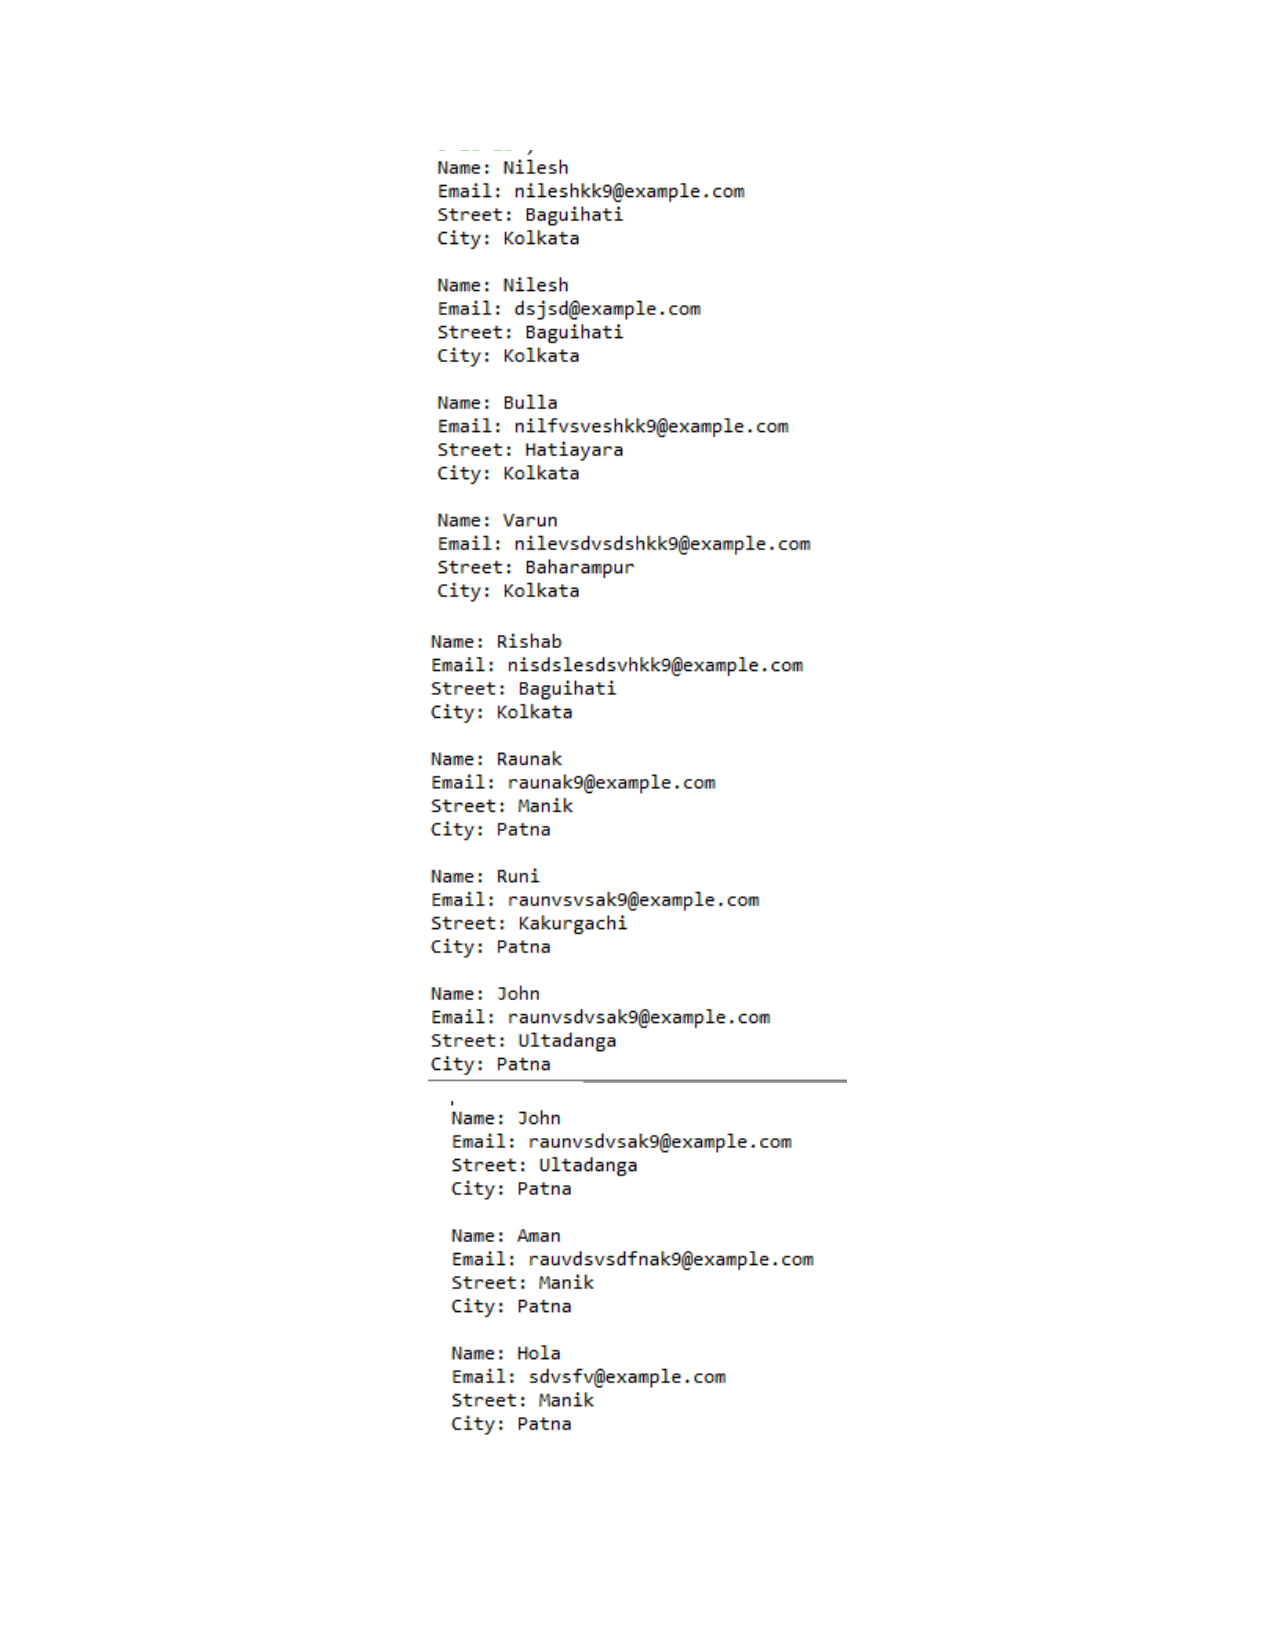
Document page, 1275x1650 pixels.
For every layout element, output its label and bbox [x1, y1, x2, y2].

picture [428, 623, 847, 1083]
picture [447, 1101, 828, 1449]
picture [433, 150, 842, 605]
